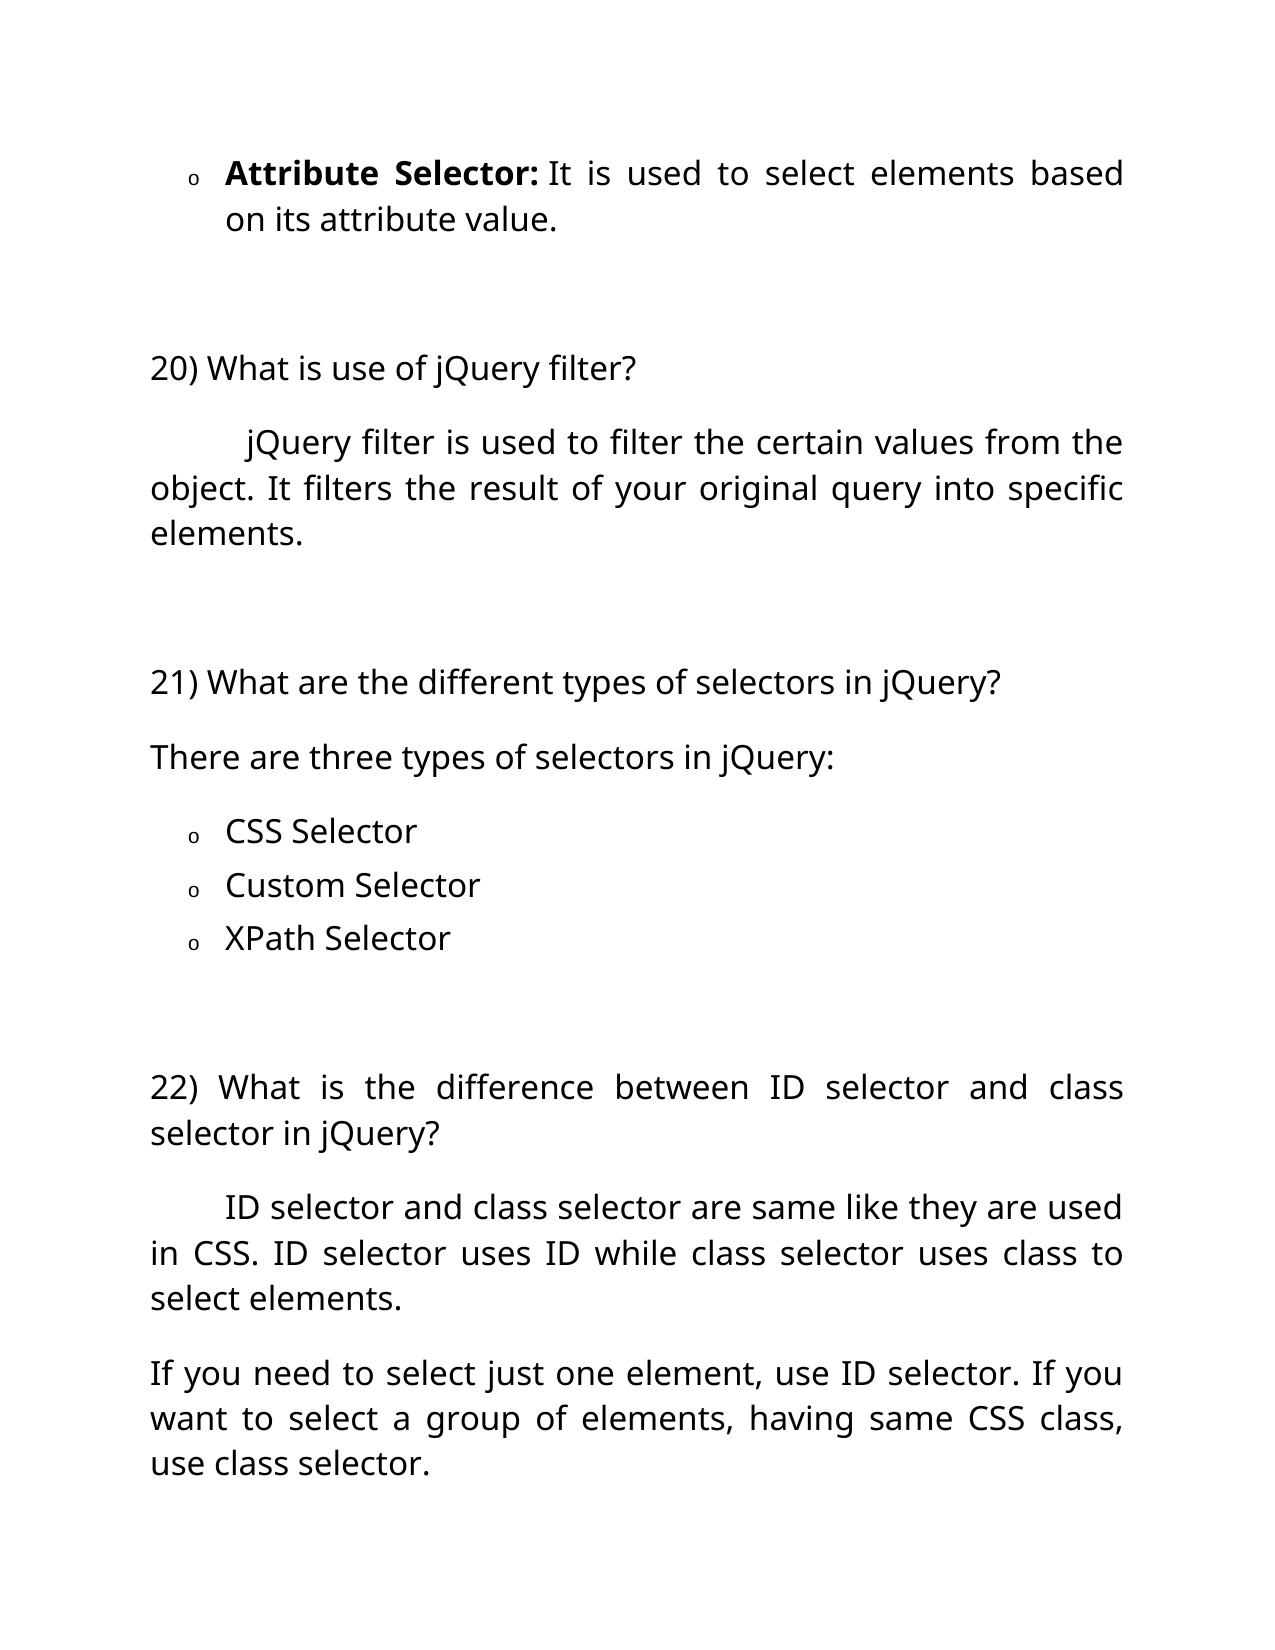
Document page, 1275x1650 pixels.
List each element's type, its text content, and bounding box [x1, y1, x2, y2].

list CSS Selector [187, 808, 1125, 854]
text 22) What is the difference between ID selector and class selector in jQuery? [150, 1064, 1125, 1155]
list Custom Selector [187, 862, 1125, 907]
text 21) What are the different types of selectors in jQuery? [150, 659, 1125, 704]
text 20) What is use of jQuery filter? [150, 344, 1125, 390]
text ID selector and class selector are same like they are used in CSS. ID selector uses ID while class selector uses class to select elements. [150, 1184, 1125, 1320]
text jQuery filter is used to filter the certain values from the object. It filters the result of your original query into specific elements. [150, 419, 1125, 555]
text There are three types of selectors in jQuery: [150, 734, 1125, 779]
list XPath Selector [187, 915, 1125, 960]
list Attribute Selector: It is used to select elements based on its attribute value. [187, 150, 1125, 241]
text If you need to select just one element, use ID selector. If you want to select a group of elements, having same CSS class, use class selector. [150, 1349, 1125, 1486]
